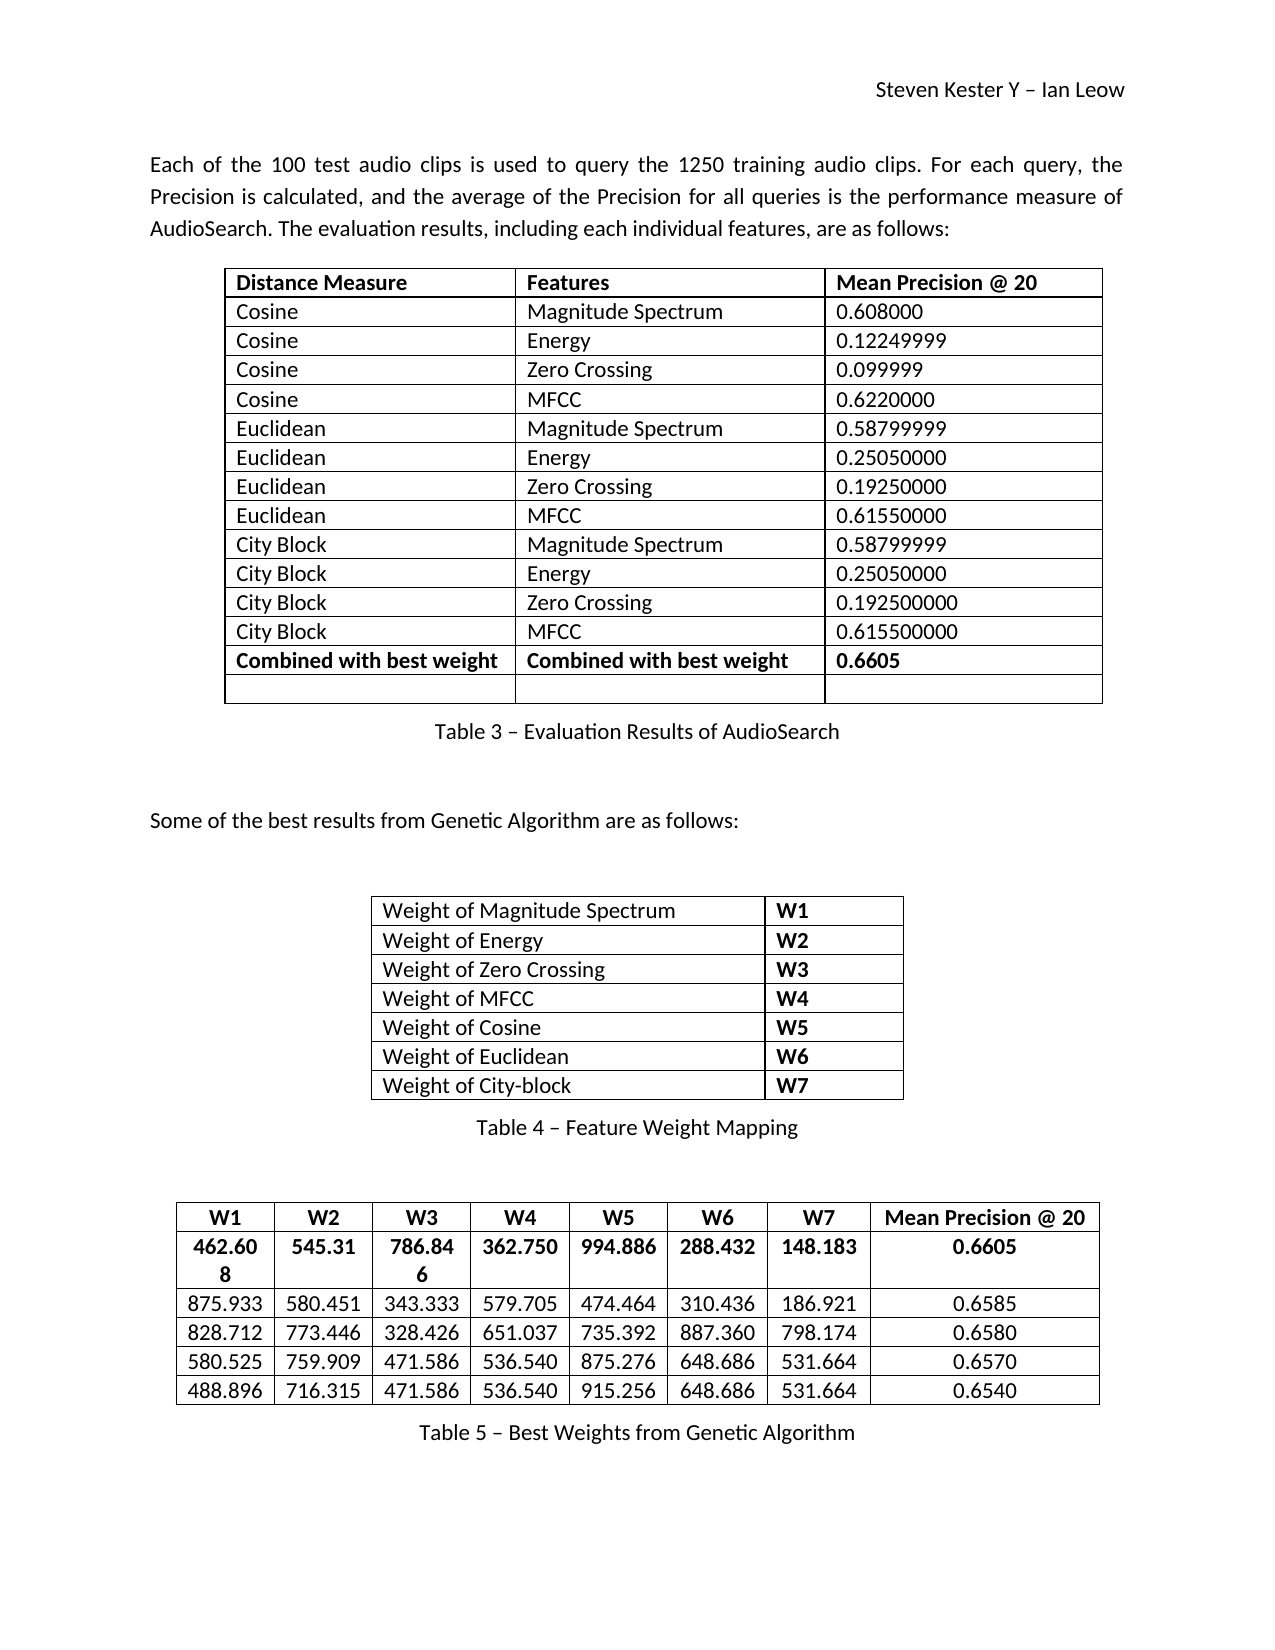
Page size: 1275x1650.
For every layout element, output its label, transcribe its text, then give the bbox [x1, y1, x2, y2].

table_cell Euclidean [226, 443, 515, 471]
table_cell Magnitude Spectrum [516, 298, 824, 326]
table_header Weight of Magnitude Spectrum [372, 897, 764, 925]
table_cell Energy [516, 443, 824, 471]
table_cell 875.933 [177, 1289, 274, 1317]
text Table 5 – Best Weights from Genetic Algorithm [150, 1418, 1125, 1446]
table_cell 0.6605 [871, 1232, 1099, 1288]
table_cell MFCC [516, 501, 824, 529]
table_cell 0.6570 [871, 1347, 1099, 1375]
table_cell 648.686 [668, 1376, 767, 1404]
text Table 3 – Evaluation Results of AudioSearch [150, 717, 1125, 745]
table_cell 994.886 [570, 1232, 667, 1288]
table_cell Cosine [226, 298, 515, 326]
table_cell Energy [516, 327, 824, 354]
table_cell City Block [226, 530, 515, 558]
table_cell 0.6220000 [826, 385, 1102, 413]
table_cell 531.664 [768, 1376, 870, 1404]
table_cell Combined with best weight [516, 646, 824, 674]
table_cell City Block [226, 559, 515, 587]
table_cell 186.921 [768, 1289, 870, 1317]
table_cell 735.392 [570, 1318, 667, 1346]
table_cell [826, 675, 1102, 703]
table_cell W7 [766, 1071, 903, 1099]
table_cell 148.183 [768, 1232, 870, 1288]
table_header W5 [570, 1203, 667, 1231]
table_cell Weight of Zero Crossing [372, 955, 764, 983]
table_cell MFCC [516, 385, 824, 413]
table_cell W6 [766, 1042, 903, 1070]
table_cell 0.6580 [871, 1318, 1099, 1346]
table_cell 798.174 [768, 1318, 870, 1346]
table_cell Zero Crossing [516, 356, 824, 384]
table_cell City Block [226, 617, 515, 645]
text Some of the best results from Genetic Algorithm are as follows: [150, 806, 1125, 834]
table_cell Energy [516, 559, 824, 587]
table_cell 716.315 [275, 1376, 372, 1404]
table_cell 648.686 [668, 1347, 767, 1375]
table_cell 545.31 [275, 1232, 372, 1288]
table_cell Magnitude Spectrum [516, 530, 824, 558]
table_cell Zero Crossing [516, 588, 824, 616]
table_cell W4 [766, 984, 903, 1012]
table_cell 0.61550000 [826, 501, 1102, 529]
table_header W6 [668, 1203, 767, 1231]
table_cell 875.276 [570, 1347, 667, 1375]
table_cell 580.451 [275, 1289, 372, 1317]
table_cell 488.896 [177, 1376, 274, 1404]
table_header Features [516, 269, 824, 296]
table_cell Weight of City-block [372, 1071, 764, 1099]
table_cell Weight of Euclidean [372, 1042, 764, 1070]
table_cell 288.432 [668, 1232, 767, 1288]
table_cell MFCC [516, 617, 824, 645]
table_cell W2 [766, 926, 903, 954]
table_cell 362.750 [471, 1232, 569, 1288]
table_cell 580.525 [177, 1347, 274, 1375]
table_cell 651.037 [471, 1318, 569, 1346]
table_cell 828.712 [177, 1318, 274, 1346]
table_cell City Block [226, 588, 515, 616]
table_cell Weight of Energy [372, 926, 764, 954]
table_cell 536.540 [471, 1376, 569, 1404]
table_cell Euclidean [226, 414, 515, 442]
table_header Mean Precision @ 20 [871, 1203, 1099, 1231]
table_header W3 [373, 1203, 470, 1231]
table_cell 471.586 [373, 1376, 470, 1404]
table_cell 310.436 [668, 1289, 767, 1317]
table_cell 536.540 [471, 1347, 569, 1375]
table_header Distance Measure [226, 269, 515, 296]
text Each of the 100 test audio clips is used to query the 1250 training audio clips. For each query, the Precision is calculated, and the average of the Precision for all queries is the performance measure of AudioSearch. The evaluation results, including each individual features, are as follows: [150, 150, 1125, 242]
text Table 4 – Feature Weight Mapping [150, 1113, 1125, 1141]
table_cell 0.25050000 [826, 443, 1102, 471]
table_cell 0.19250000 [826, 472, 1102, 500]
table_cell Cosine [226, 356, 515, 384]
table_cell 0.615500000 [826, 617, 1102, 645]
table_cell 786.846 [373, 1232, 470, 1288]
table_cell Euclidean [226, 501, 515, 529]
table_cell Weight of Cosine [372, 1013, 764, 1041]
table_cell 0.099999 [826, 356, 1102, 384]
table_cell 0.58799999 [826, 530, 1102, 558]
table_cell 0.192500000 [826, 588, 1102, 616]
table_cell 759.909 [275, 1347, 372, 1375]
table_cell 343.333 [373, 1289, 470, 1317]
table_cell 0.25050000 [826, 559, 1102, 587]
table_cell 579.705 [471, 1289, 569, 1317]
table_header Mean Precision @ 20 [826, 269, 1102, 296]
table_cell 328.426 [373, 1318, 470, 1346]
table_cell 0.6605 [826, 646, 1102, 674]
table_cell 887.360 [668, 1318, 767, 1346]
table_cell 0.12249999 [826, 327, 1102, 354]
table_cell W3 [766, 955, 903, 983]
table_cell 462.608 [177, 1232, 274, 1288]
table_header W2 [275, 1203, 372, 1231]
table_cell 0.6585 [871, 1289, 1099, 1317]
table_cell 0.58799999 [826, 414, 1102, 442]
table_cell 915.256 [570, 1376, 667, 1404]
table_cell Euclidean [226, 472, 515, 500]
table_cell Combined with best weight [226, 646, 515, 674]
table_cell 0.608000 [826, 298, 1102, 326]
table_cell Magnitude Spectrum [516, 414, 824, 442]
table_header W4 [471, 1203, 569, 1231]
table_cell W5 [766, 1013, 903, 1041]
table_cell Zero Crossing [516, 472, 824, 500]
table_header W1 [766, 897, 903, 925]
table_cell 531.664 [768, 1347, 870, 1375]
table_cell 474.464 [570, 1289, 667, 1317]
table_cell 471.586 [373, 1347, 470, 1375]
table_cell Weight of MFCC [372, 984, 764, 1012]
table_header W1 [177, 1203, 274, 1231]
table_header W7 [768, 1203, 870, 1231]
table_cell [516, 675, 824, 703]
table_cell Cosine [226, 327, 515, 354]
table_cell Cosine [226, 385, 515, 413]
table_cell 0.6540 [871, 1376, 1099, 1404]
table_cell 773.446 [275, 1318, 372, 1346]
table_cell [226, 675, 515, 703]
